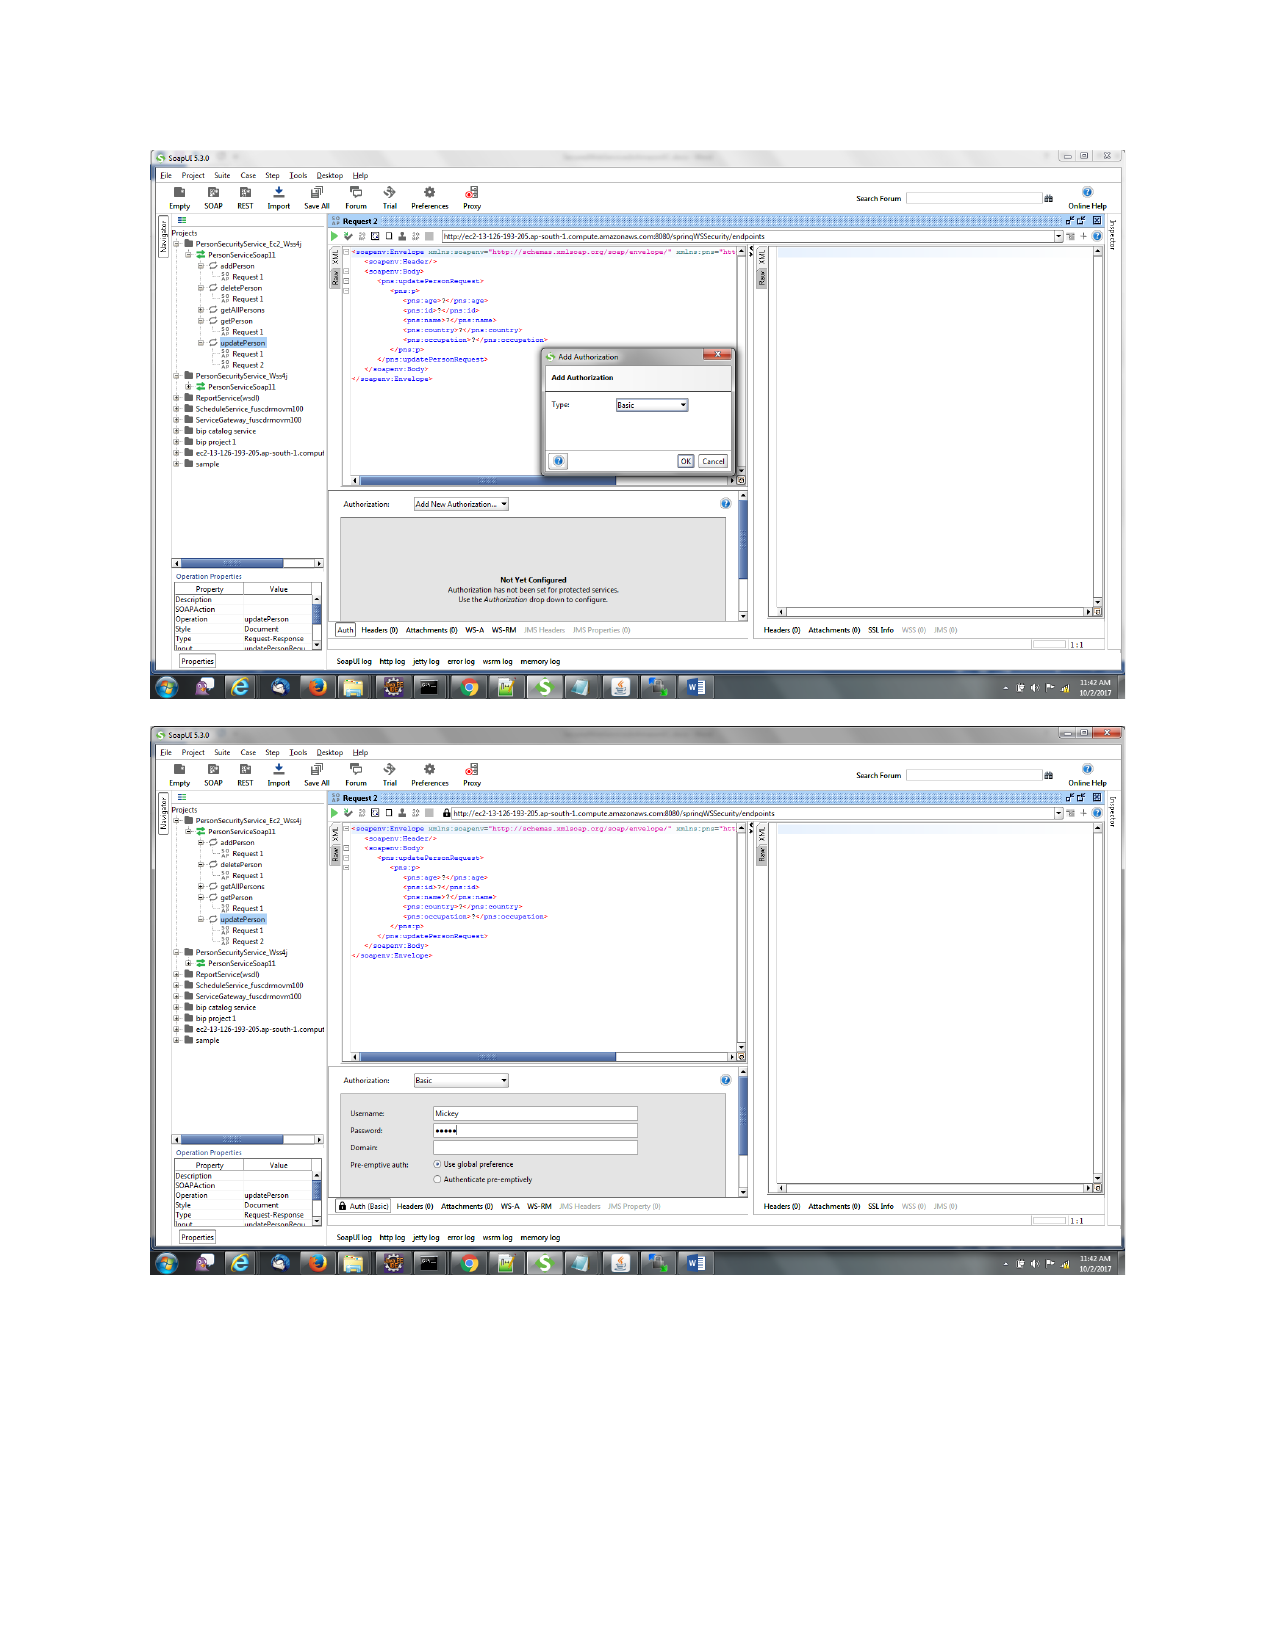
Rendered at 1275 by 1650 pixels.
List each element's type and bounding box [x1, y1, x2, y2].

picture [150, 726, 1125, 1275]
picture [150, 150, 1125, 699]
